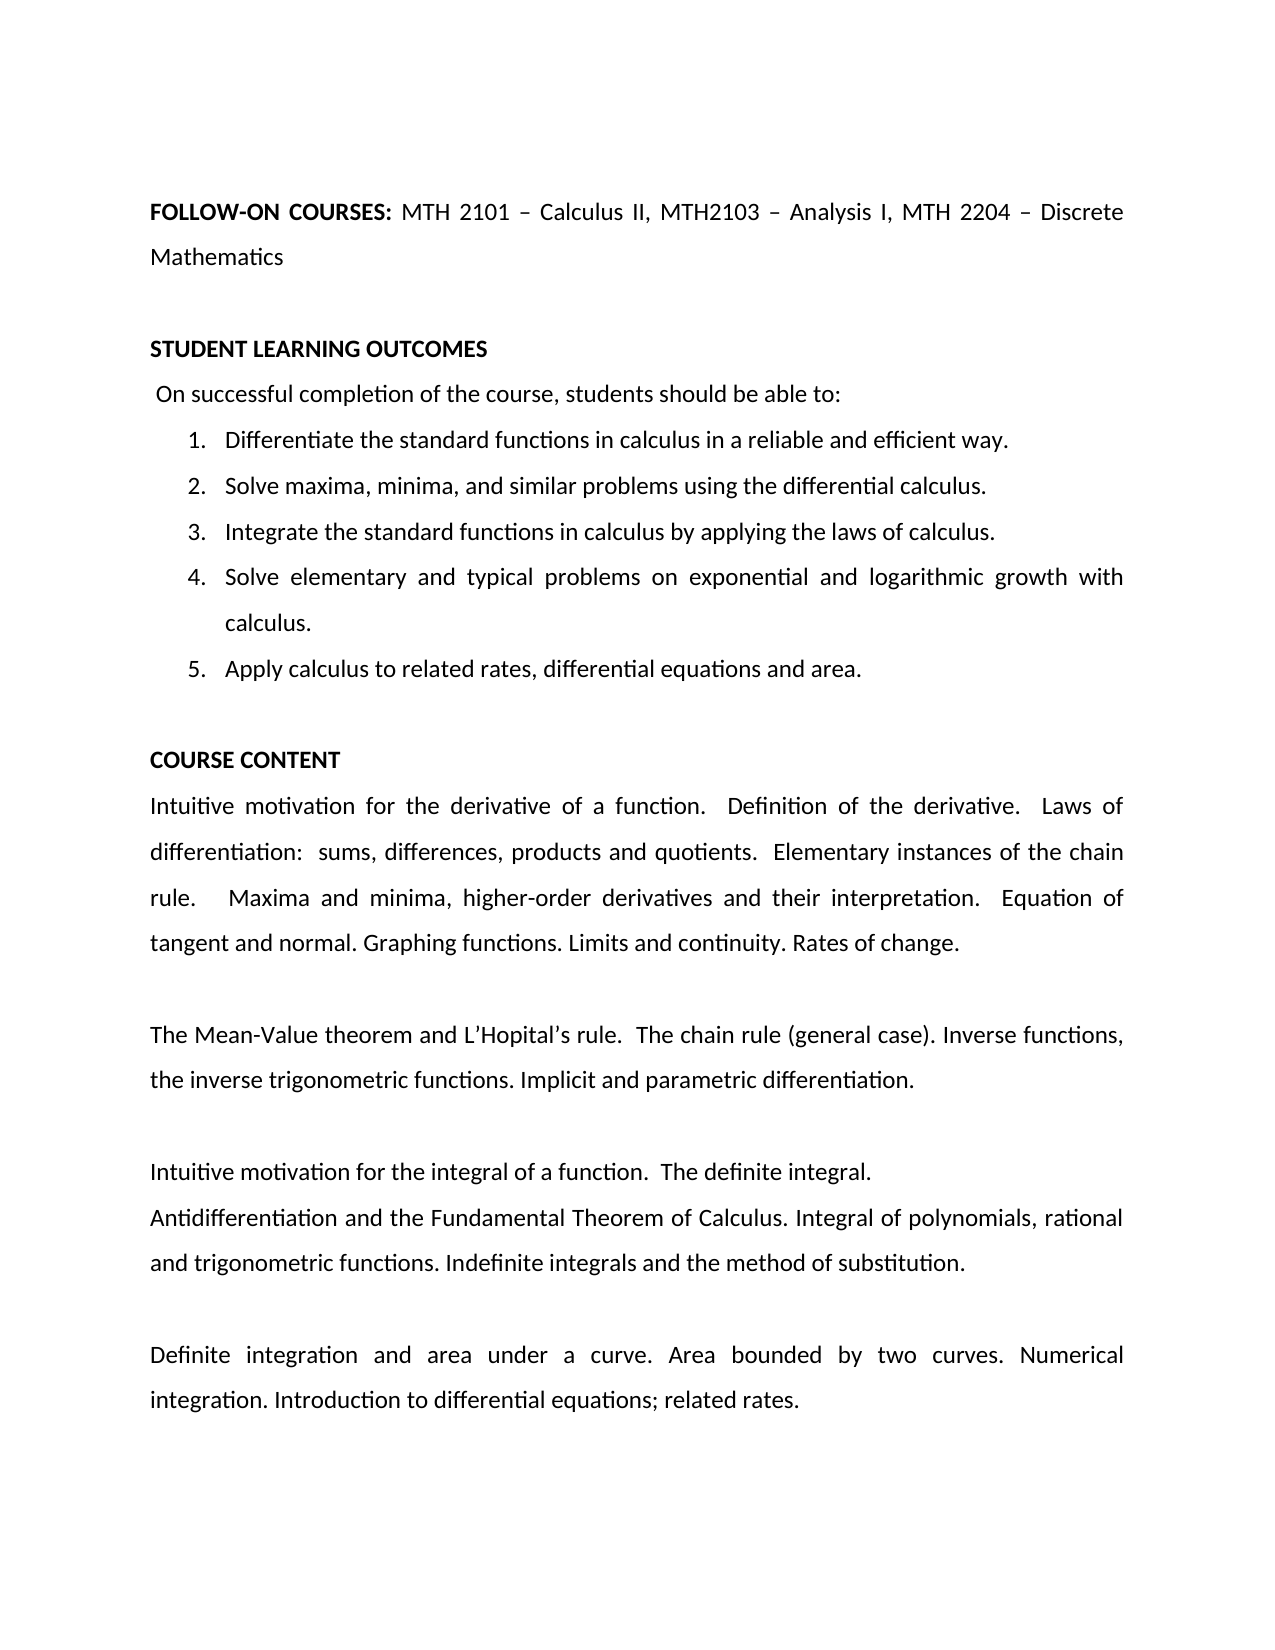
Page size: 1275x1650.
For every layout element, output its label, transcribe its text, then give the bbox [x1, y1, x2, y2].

text Intuitive motivation for the derivative of a function. Definition of the derivative. Laws of differentiation: sums, differences, products and quotients. Elementary instances of the chain rule. Maxima and minima, higher-order derivatives and their interpretation. Equation of tangent and normal. Graphing functions. Limits and continuity. Rates of change. [150, 790, 1125, 958]
list Apply calculus to related rates, differential equations and area. [187, 653, 1125, 683]
text Antidifferentiation and the Fundamental Theorem of Calculus. Integral of polynomials, rational and trigonometric functions. Indefinite integrals and the method of substitution. [150, 1202, 1125, 1278]
text Definite integration and area under a curve. Area bounded by two curves. Numerical integration. Introduction to differential equations; related rates. [150, 1339, 1125, 1415]
list Solve elementary and typical problems on exponential and logarithmic growth with calculus. [187, 562, 1125, 638]
list Integrate the standard functions in calculus by applying the laws of calculus. [187, 516, 1125, 546]
list Differentiate the standard functions in calculus in a reliable and efficient way. [187, 424, 1125, 455]
text On successful completion of the course, students should be able to: [150, 379, 1125, 409]
text The Mean-Value theorem and L’Hopital’s rule. The chain rule (general case). Inverse functions, the inverse trigonometric functions. Implicit and parametric differentiation. [150, 1019, 1125, 1095]
text Intuitive motivation for the integral of a function. The definite integral. [150, 1156, 1125, 1187]
text COURSE CONTENT [150, 744, 1125, 775]
list Solve maxima, minima, and similar problems using the differential calculus. [187, 470, 1125, 501]
text STUDENT LEARNING OUTCOMES [150, 333, 1125, 363]
text FOLLOW-ON COURSES: MTH 2101 – Calculus II, MTH2103 – Analysis I, MTH 2204 – Discrete Mathematics [150, 196, 1125, 272]
